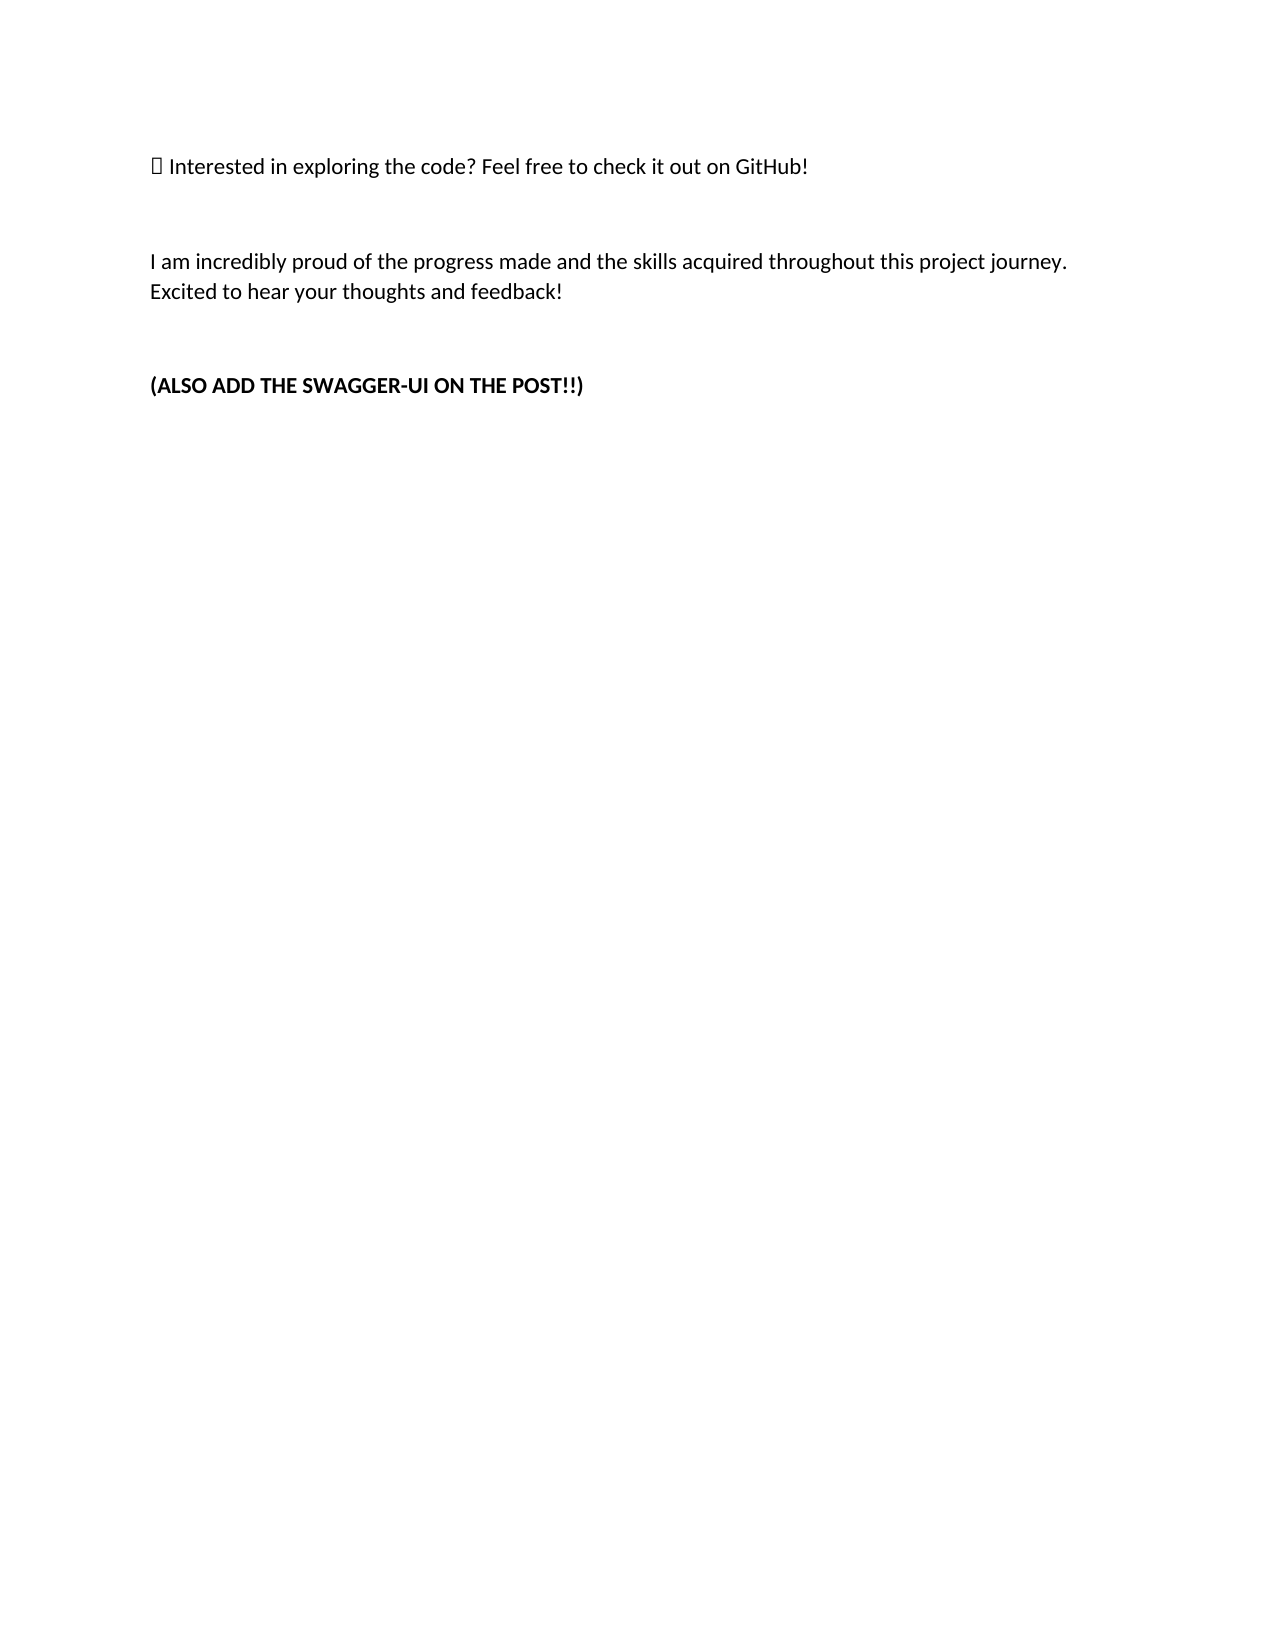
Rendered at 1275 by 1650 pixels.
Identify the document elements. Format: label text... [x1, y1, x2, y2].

text (ALSO ADD THE SWAGGER-UI ON THE POST!!) [150, 371, 1125, 399]
text I am incredibly proud of the progress made and the skills acquired throughout this project journey. Excited to hear your thoughts and feedback! [150, 247, 1125, 306]
text 🔗 Interested in exploring the code? Feel free to check it out on GitHub! [150, 150, 1125, 181]
